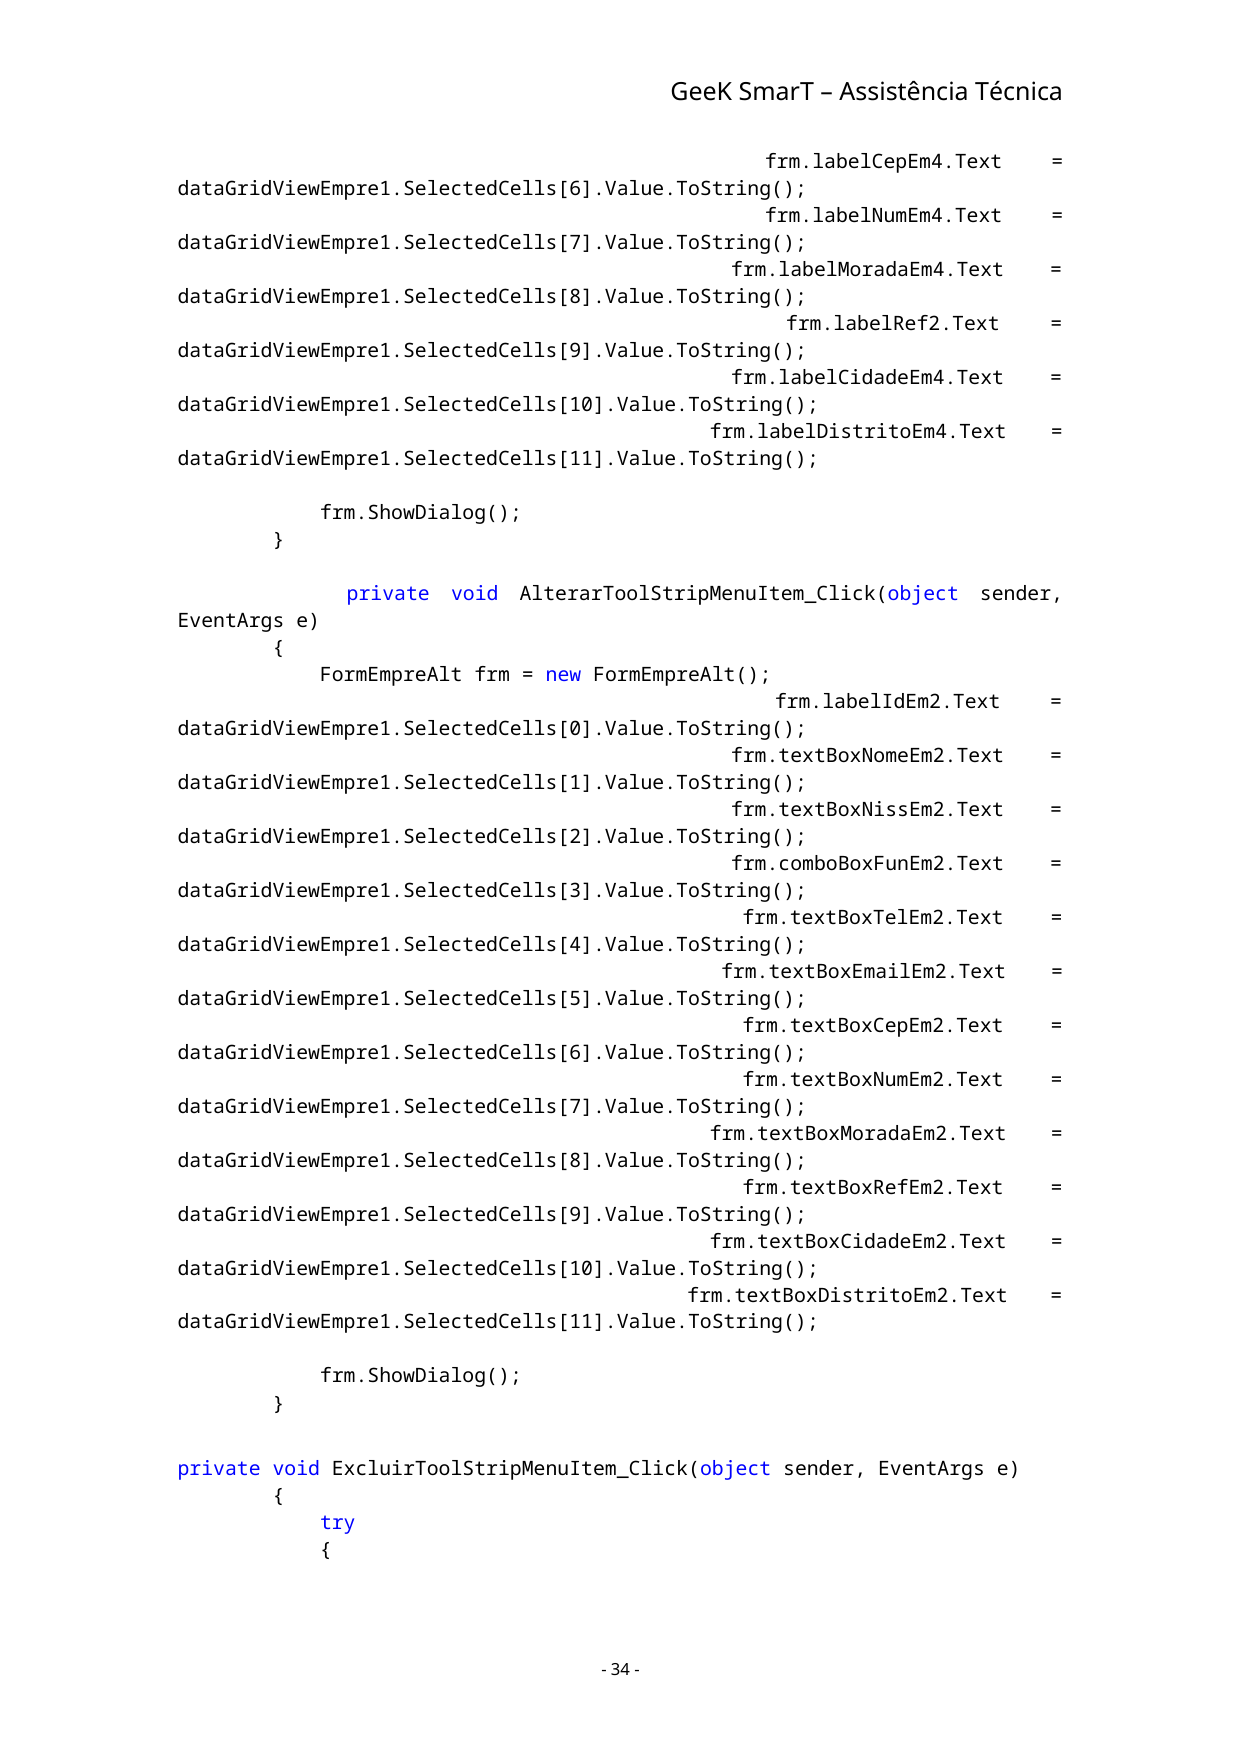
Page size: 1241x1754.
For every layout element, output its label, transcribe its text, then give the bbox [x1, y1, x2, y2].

text frm.labelNumEm4.Text = dataGridViewEmpre1.SelectedCells[7].Value.ToString(); [177, 202, 1063, 256]
text { [177, 1481, 1063, 1508]
text frm.labelDistritoEm4.Text = dataGridViewEmpre1.SelectedCells[11].Value.ToString(); [177, 417, 1063, 471]
text frm.labelCidadeEm4.Text = dataGridViewEmpre1.SelectedCells[10].Value.ToString(); [177, 363, 1063, 417]
text frm.comboBoxFunEm2.Text = dataGridViewEmpre1.SelectedCells[3].Value.ToString(); [177, 849, 1063, 903]
text frm.textBoxMoradaEm2.Text = dataGridViewEmpre1.SelectedCells[8].Value.ToString(); [177, 1119, 1063, 1173]
text frm.labelRef2.Text = dataGridViewEmpre1.SelectedCells[9].Value.ToString(); [177, 309, 1063, 363]
text frm.ShowDialog(); [177, 498, 1063, 525]
text frm.textBoxCepEm2.Text = dataGridViewEmpre1.SelectedCells[6].Value.ToString(); [177, 1011, 1063, 1065]
text frm.textBoxNomeEm2.Text = dataGridViewEmpre1.SelectedCells[1].Value.ToString(); [177, 741, 1063, 795]
text try [177, 1508, 1063, 1535]
text { [177, 633, 1063, 660]
text private void AlterarToolStripMenuItem_Click(object sender, EventArgs e) [177, 579, 1063, 633]
text frm.labelMoradaEm4.Text = dataGridViewEmpre1.SelectedCells[8].Value.ToString(); [177, 256, 1063, 309]
text frm.textBoxNissEm2.Text = dataGridViewEmpre1.SelectedCells[2].Value.ToString(); [177, 795, 1063, 849]
text frm.textBoxEmailEm2.Text = dataGridViewEmpre1.SelectedCells[5].Value.ToString(); [177, 957, 1063, 1011]
text } [177, 525, 1063, 552]
text frm.labelIdEm2.Text = dataGridViewEmpre1.SelectedCells[0].Value.ToString(); [177, 687, 1063, 741]
text { [177, 1535, 1063, 1562]
text frm.labelCepEm4.Text = dataGridViewEmpre1.SelectedCells[6].Value.ToString(); [177, 148, 1063, 202]
text frm.ShowDialog(); [177, 1362, 1063, 1389]
text frm.textBoxRefEm2.Text = dataGridViewEmpre1.SelectedCells[9].Value.ToString(); [177, 1173, 1063, 1227]
text FormEmpreAlt frm = new FormEmpreAlt(); [177, 660, 1063, 687]
text frm.textBoxTelEm2.Text = dataGridViewEmpre1.SelectedCells[4].Value.ToString(); [177, 903, 1063, 957]
text frm.textBoxDistritoEm2.Text = dataGridViewEmpre1.SelectedCells[11].Value.ToString(); [177, 1281, 1063, 1335]
text private void ExcluirToolStripMenuItem_Click(object sender, EventArgs e) [177, 1454, 1063, 1481]
text frm.textBoxCidadeEm2.Text = dataGridViewEmpre1.SelectedCells[10].Value.ToString(); [177, 1227, 1063, 1281]
text } [177, 1389, 1063, 1416]
text frm.textBoxNumEm2.Text = dataGridViewEmpre1.SelectedCells[7].Value.ToString(); [177, 1065, 1063, 1119]
